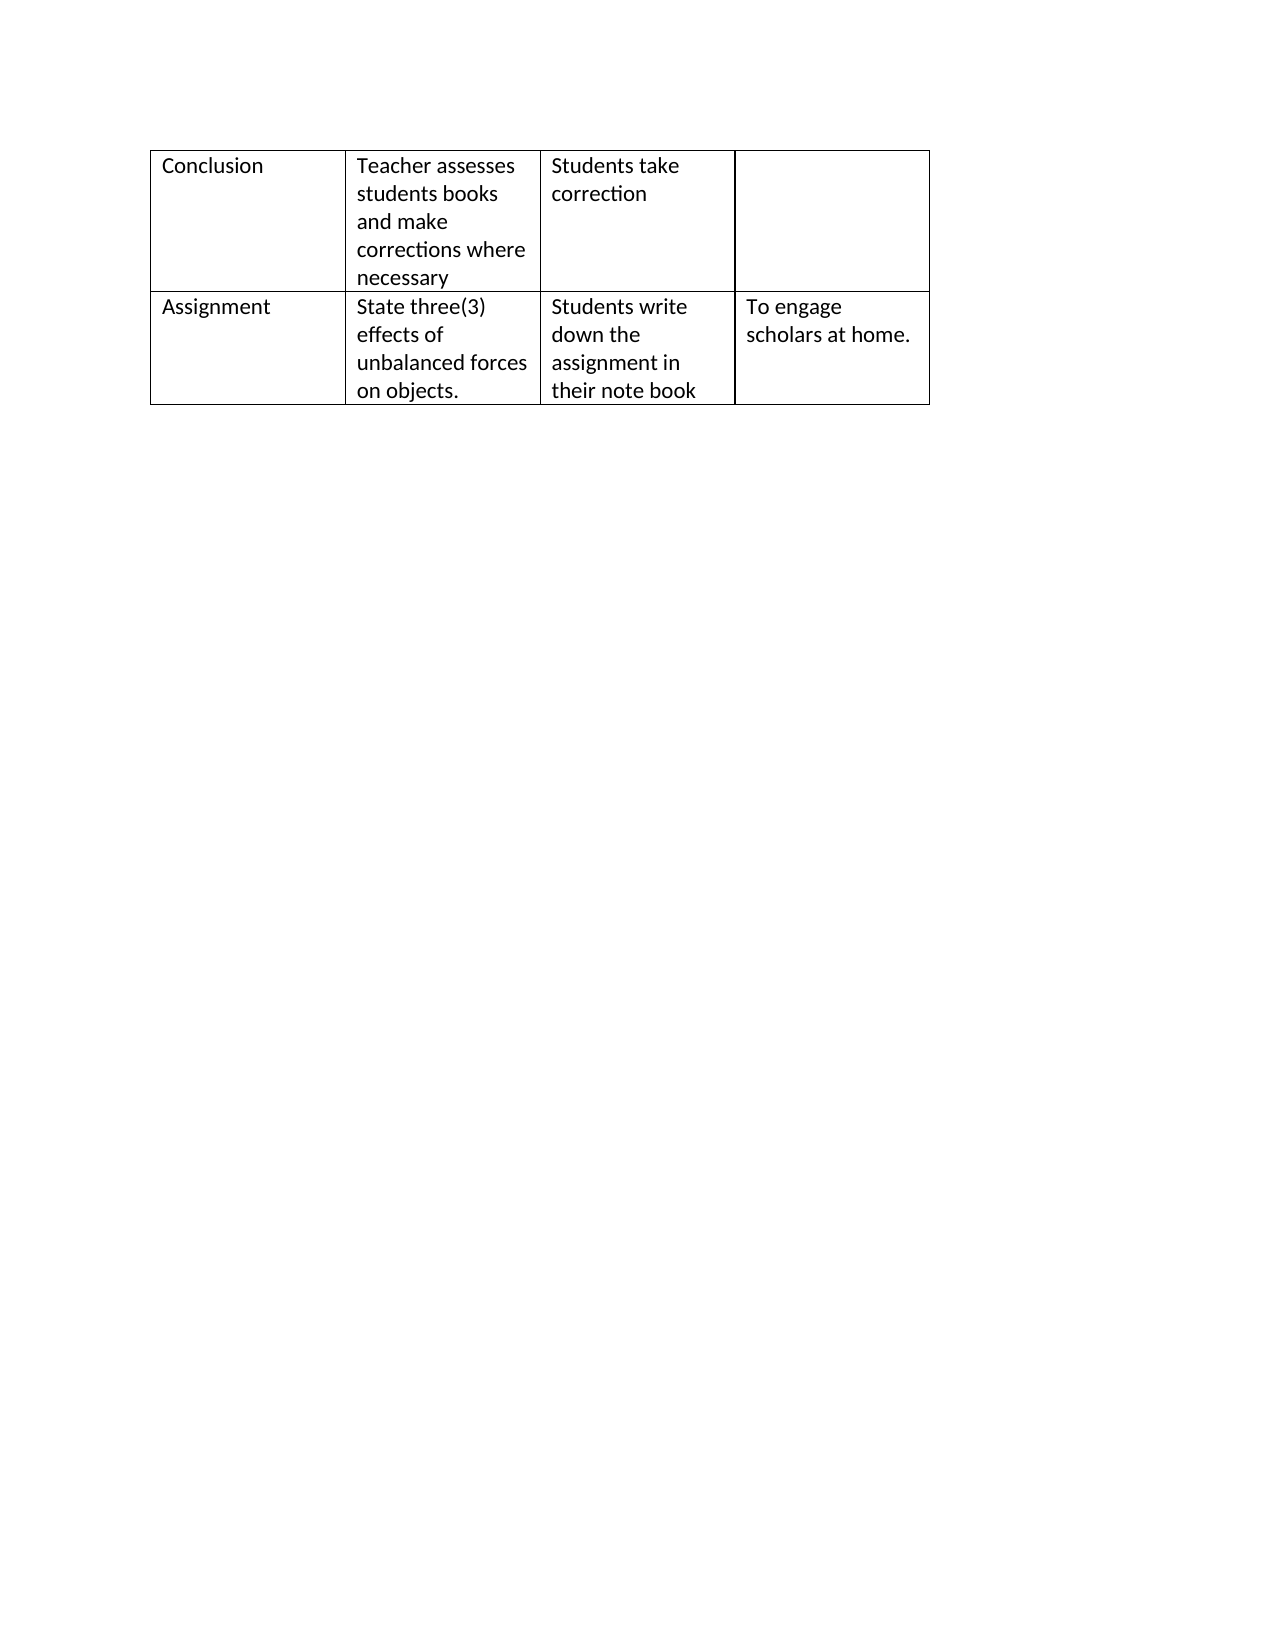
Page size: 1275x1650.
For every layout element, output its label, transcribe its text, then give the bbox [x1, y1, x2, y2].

table_cell [736, 151, 929, 291]
table_cell State three(3) effects of unbalanced forces on objects. [346, 292, 540, 404]
table_cell To engage scholars at home. [736, 292, 929, 404]
table_cell Assignment [151, 292, 345, 404]
table_cell Students write down the assignment in their note book [541, 292, 734, 404]
table_cell Teacher assesses students books and make corrections where necessary [346, 151, 540, 291]
table_cell Students take correction [541, 151, 734, 291]
table_cell Conclusion [151, 151, 345, 291]
